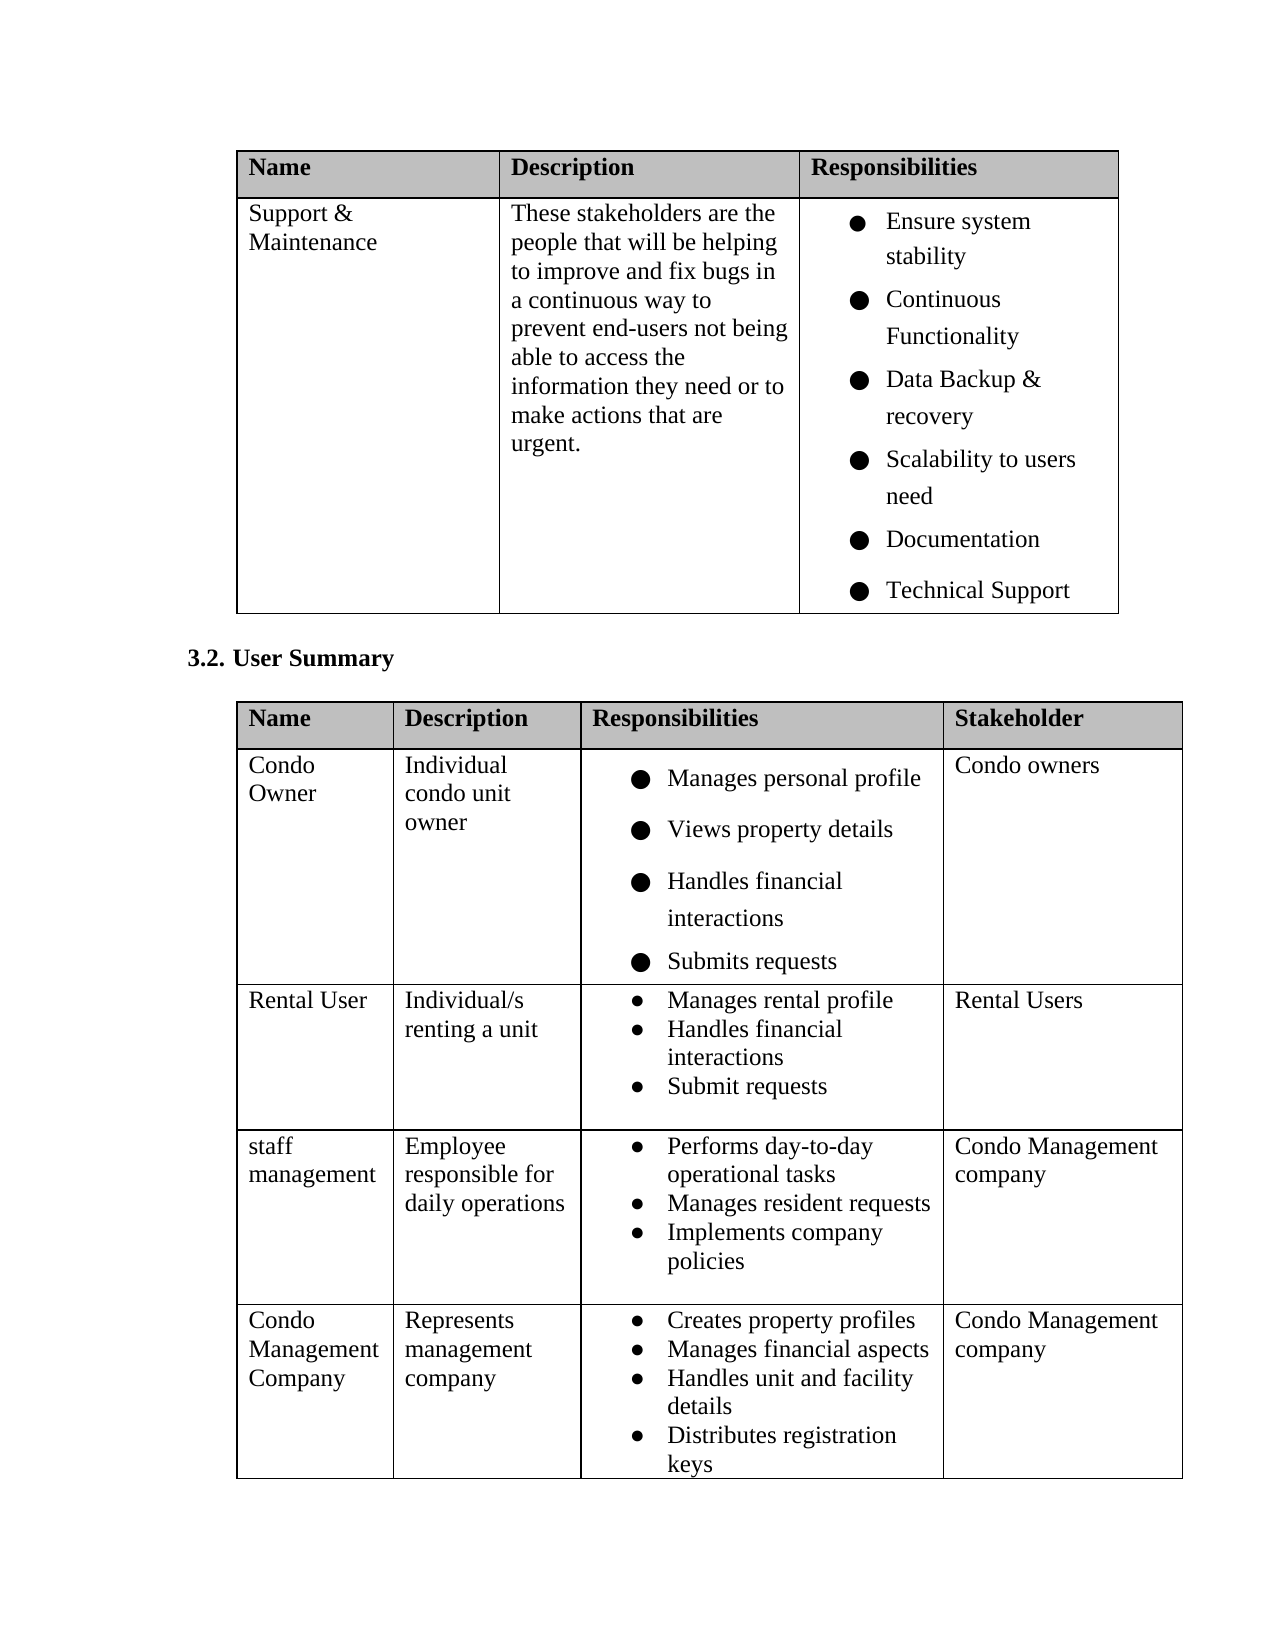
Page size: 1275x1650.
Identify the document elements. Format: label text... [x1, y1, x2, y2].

table_header Name [238, 703, 393, 748]
table_header Description [394, 703, 580, 748]
table_cell Condo Management company [944, 1131, 1182, 1304]
table_cell Condo Owner [238, 750, 393, 983]
table_cell Performs day-to-day operational tasks Manages resident requests Implements company policies [582, 1131, 943, 1304]
table_cell Manages personal profile Views property details Handles financial interactions Submits requests [582, 750, 943, 983]
table_cell Rental User [238, 985, 393, 1129]
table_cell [944, 1305, 1182, 1478]
table_cell staff management [238, 1131, 393, 1304]
table_cell Rental Users [944, 985, 1182, 1129]
table_header Responsibilities [800, 152, 1118, 197]
table_cell These stakeholders are the people that will be helping to improve and fix bugs in a continuous way to prevent end-users not being able to access the information they need or to make actions that are urgent. [500, 199, 799, 612]
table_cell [238, 1305, 393, 1478]
table_cell Employee responsible for daily operations [394, 1131, 580, 1304]
table_cell Support & Maintenance [238, 199, 499, 612]
table_header Description [500, 152, 799, 197]
table_cell Condo owners [944, 750, 1182, 983]
table_cell Manages rental profile Handles financial interactions Submit requests [582, 985, 943, 1129]
table_header Stakeholder [944, 703, 1182, 748]
table_header Responsibilities [582, 703, 943, 748]
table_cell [394, 1305, 580, 1478]
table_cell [582, 1305, 943, 1478]
table_cell Individual/s renting a unit [394, 985, 580, 1129]
table_cell Individual condo unit owner [394, 750, 580, 983]
subtitle User Summary [187, 643, 1125, 672]
table_cell Ensure system stability Continuous Functionality Data Backup & recovery Scalability to users need Documentation Technical Support [800, 199, 1118, 612]
table_header Name [238, 152, 499, 197]
